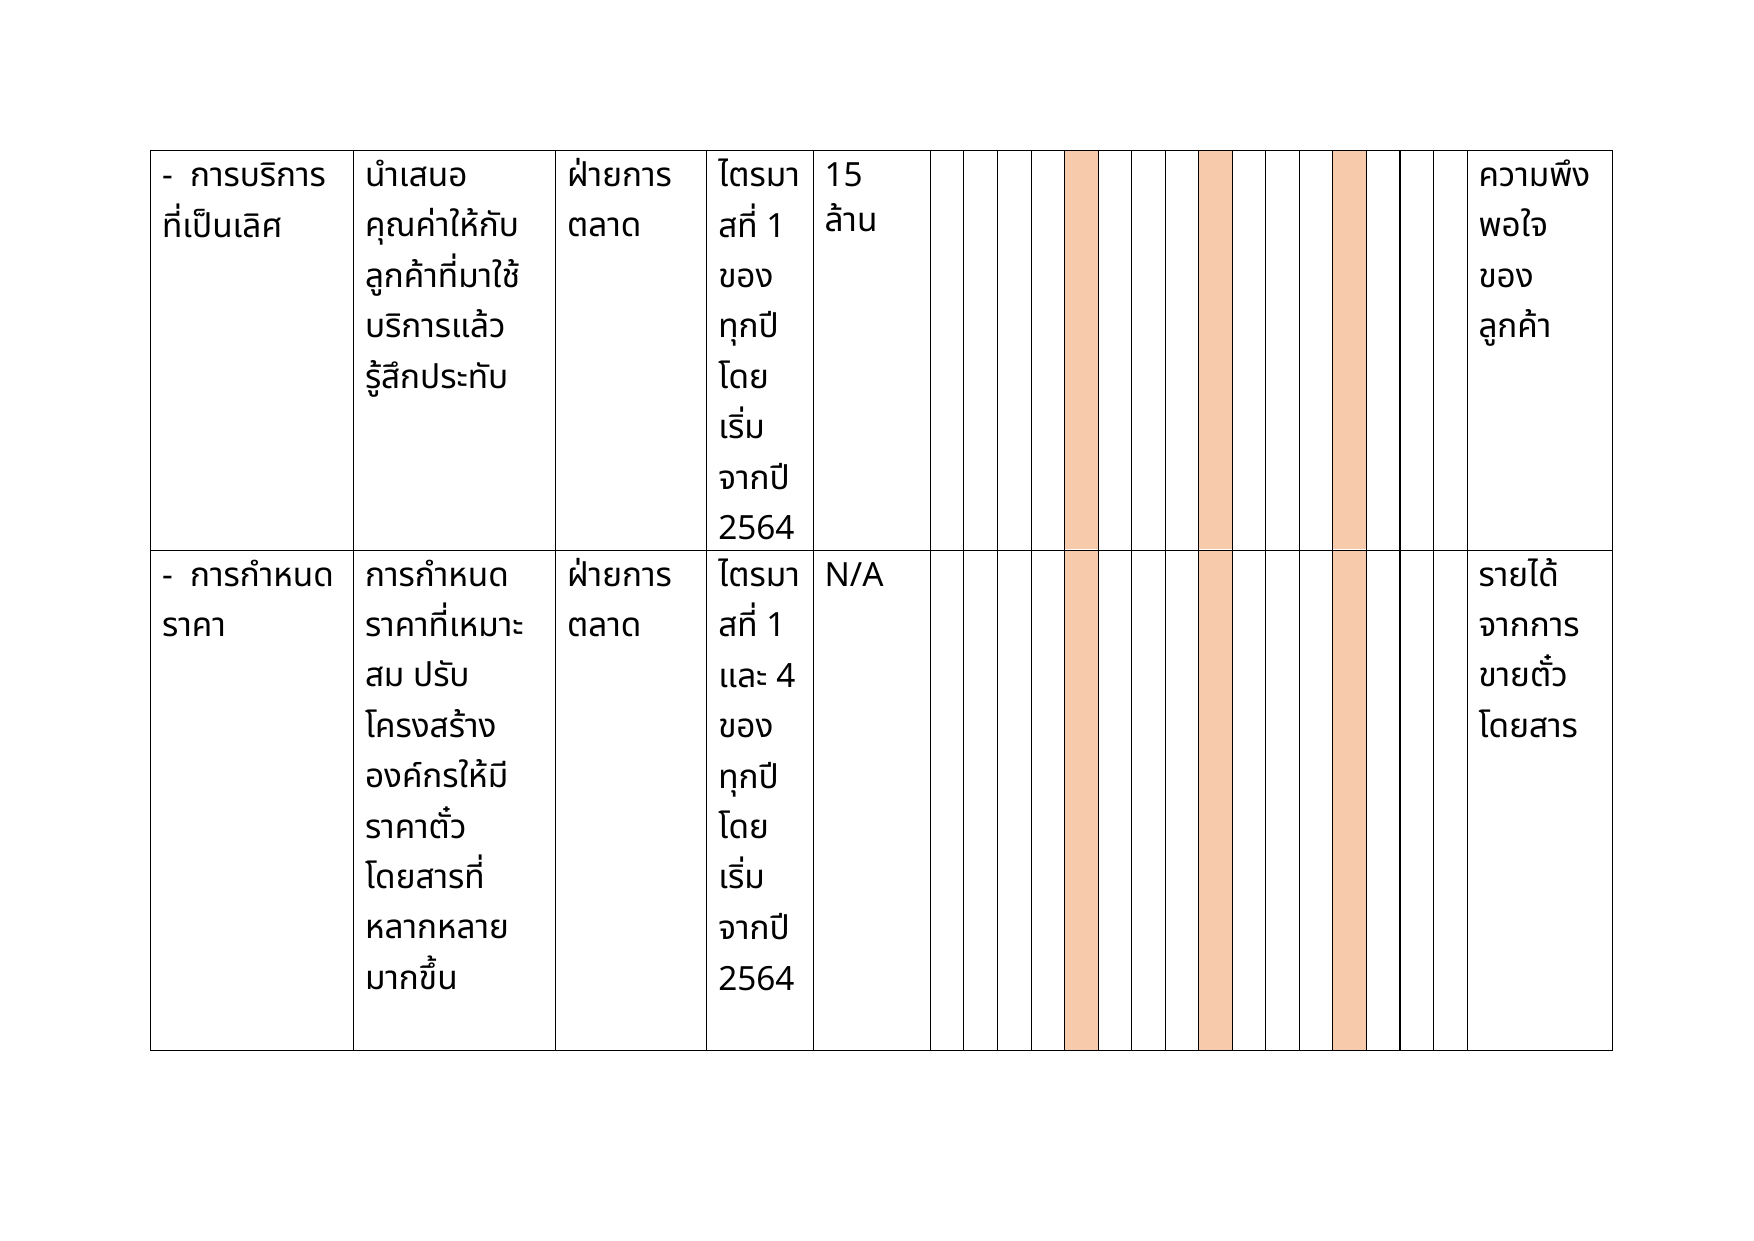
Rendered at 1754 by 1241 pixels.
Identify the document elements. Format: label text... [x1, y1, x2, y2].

table_cell [1032, 151, 1064, 549]
table_cell [1032, 551, 1064, 1050]
table_cell รายได้จากการขายตั๋วโดยสาร [1468, 551, 1612, 1050]
table_cell [1367, 151, 1399, 549]
table_cell [1065, 551, 1098, 1050]
table_cell [1266, 151, 1299, 549]
table_cell [964, 551, 997, 1050]
table_cell [1401, 551, 1433, 1050]
table_cell ฝ่ายการตลาด [556, 151, 706, 549]
table_cell [1132, 551, 1165, 1050]
table_cell [1199, 151, 1232, 549]
table_cell [998, 551, 1031, 1050]
table_cell ฝ่ายการตลาด [556, 551, 706, 1050]
table_cell [1233, 551, 1265, 1050]
table_cell [1367, 551, 1399, 1050]
table_cell [1233, 151, 1265, 549]
table_cell [1300, 151, 1332, 549]
table_cell [1166, 151, 1198, 549]
table_cell 15 ล้าน [814, 151, 930, 549]
table_cell [1333, 151, 1366, 549]
table_cell [998, 151, 1031, 549]
table_cell [1199, 551, 1232, 1050]
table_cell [707, 551, 813, 1050]
table_cell [1434, 551, 1467, 1050]
table_cell [1300, 551, 1332, 1050]
table_cell [1401, 151, 1433, 549]
table_cell ความพึงพอใจของลูกค้า [1468, 151, 1612, 549]
table_cell - การบริการที่เป็นเลิศ [151, 151, 353, 549]
table_cell [1333, 551, 1366, 1050]
table_cell [1434, 151, 1467, 549]
table_cell [1065, 151, 1098, 549]
table_cell [1266, 551, 1299, 1050]
table_cell [1099, 151, 1131, 549]
table_cell [931, 551, 963, 1050]
table_cell นำเสนอคุณค่าให้กับลูกค้าที่มาใช้บริการแล้วรู้สึกประทับ [354, 151, 555, 549]
table_cell N/A [814, 551, 930, 1050]
table_cell ไตรมาสที่ 1 ของทุกปี โดยเริ่มจากปี 2564 [707, 151, 813, 549]
table_cell [1166, 551, 1198, 1050]
table_cell การกำหนดราคาที่เหมาะสม ปรับโครงสร้างองค์กรให้มีราคาตั๋วโดยสารที่หลากหลายมากขึ้น [354, 551, 555, 1050]
table_cell [1099, 551, 1131, 1050]
table_cell - การกำหนดราคา [151, 551, 353, 1050]
table_cell [1132, 151, 1165, 549]
table_cell [931, 151, 963, 549]
table_cell [964, 151, 997, 549]
